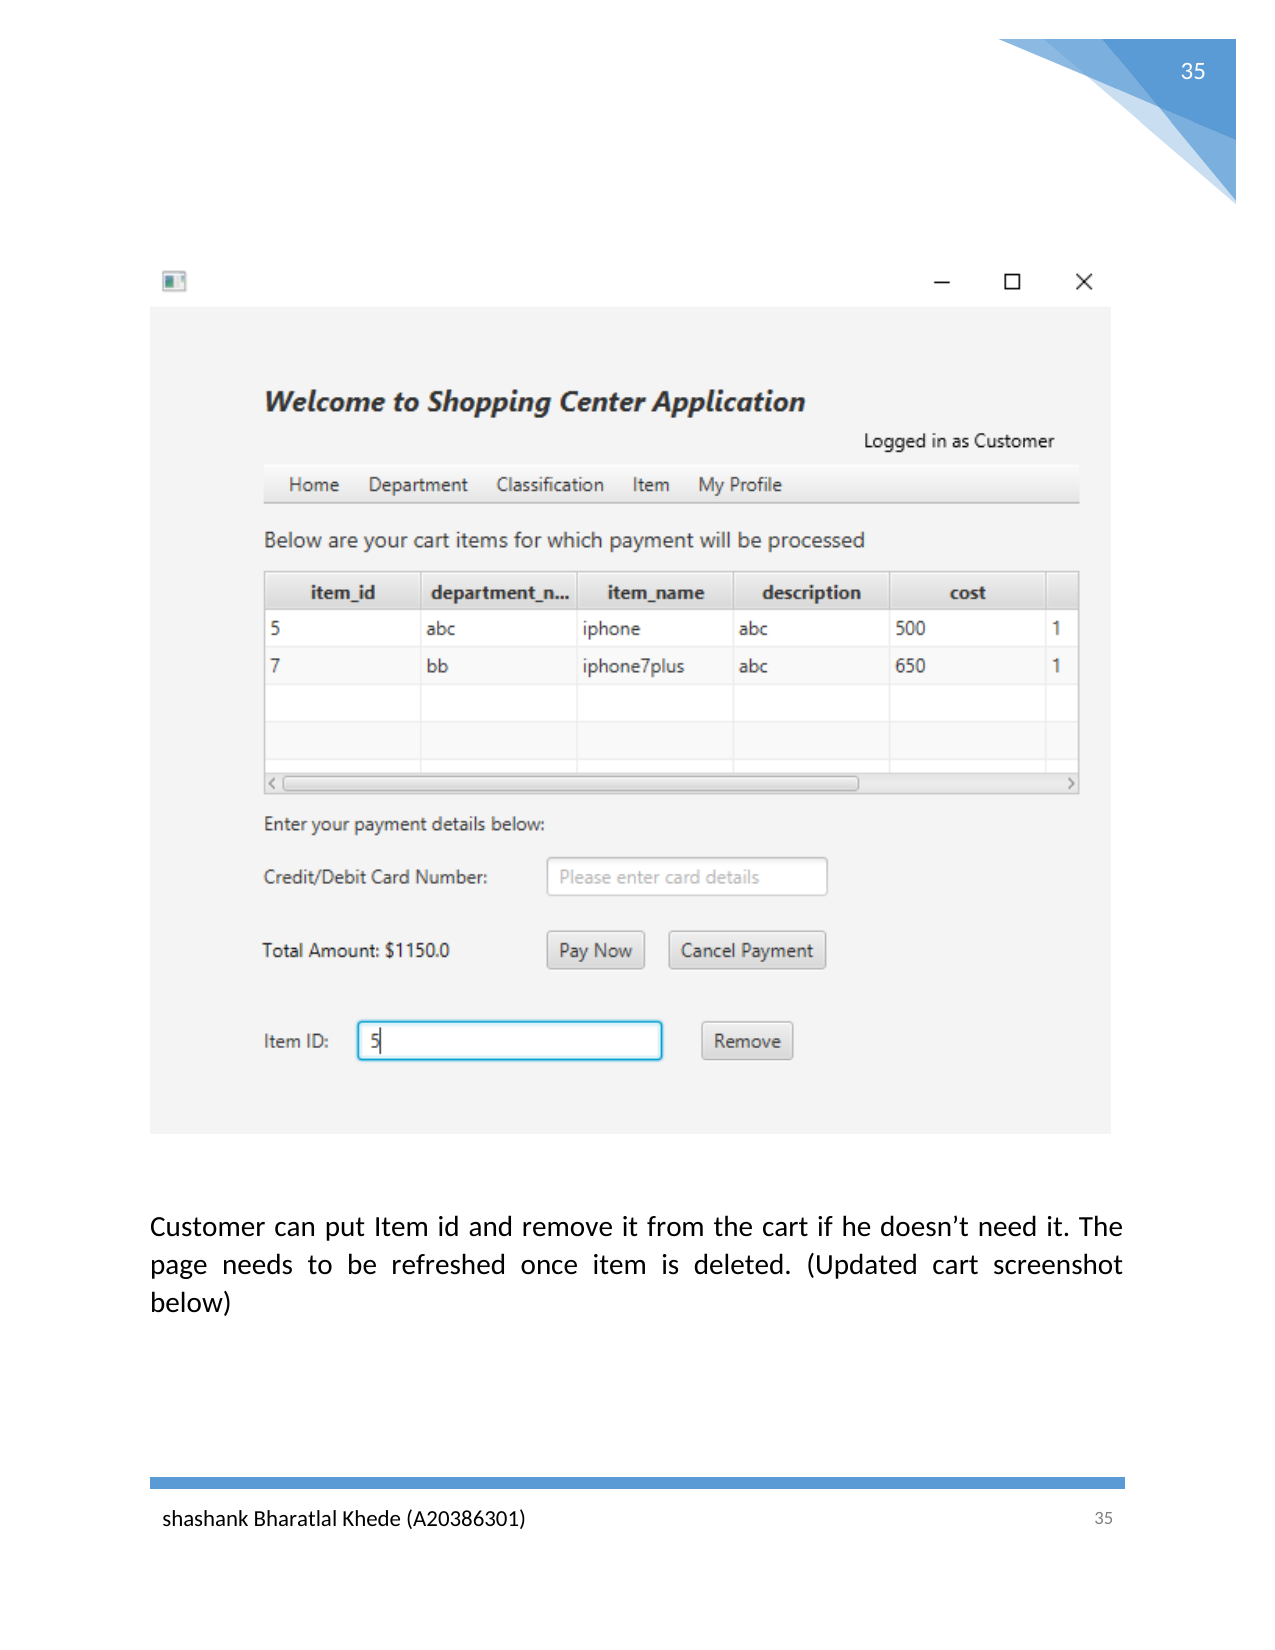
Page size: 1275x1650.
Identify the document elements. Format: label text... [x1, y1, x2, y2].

picture [997, 39, 1236, 205]
text Customer can put Item id and remove it from the cart if he doesn’t need it. The page needs to be refreshed once item is deleted. (Updated cart screenshot below) [150, 1208, 1125, 1320]
picture [150, 260, 1111, 1134]
